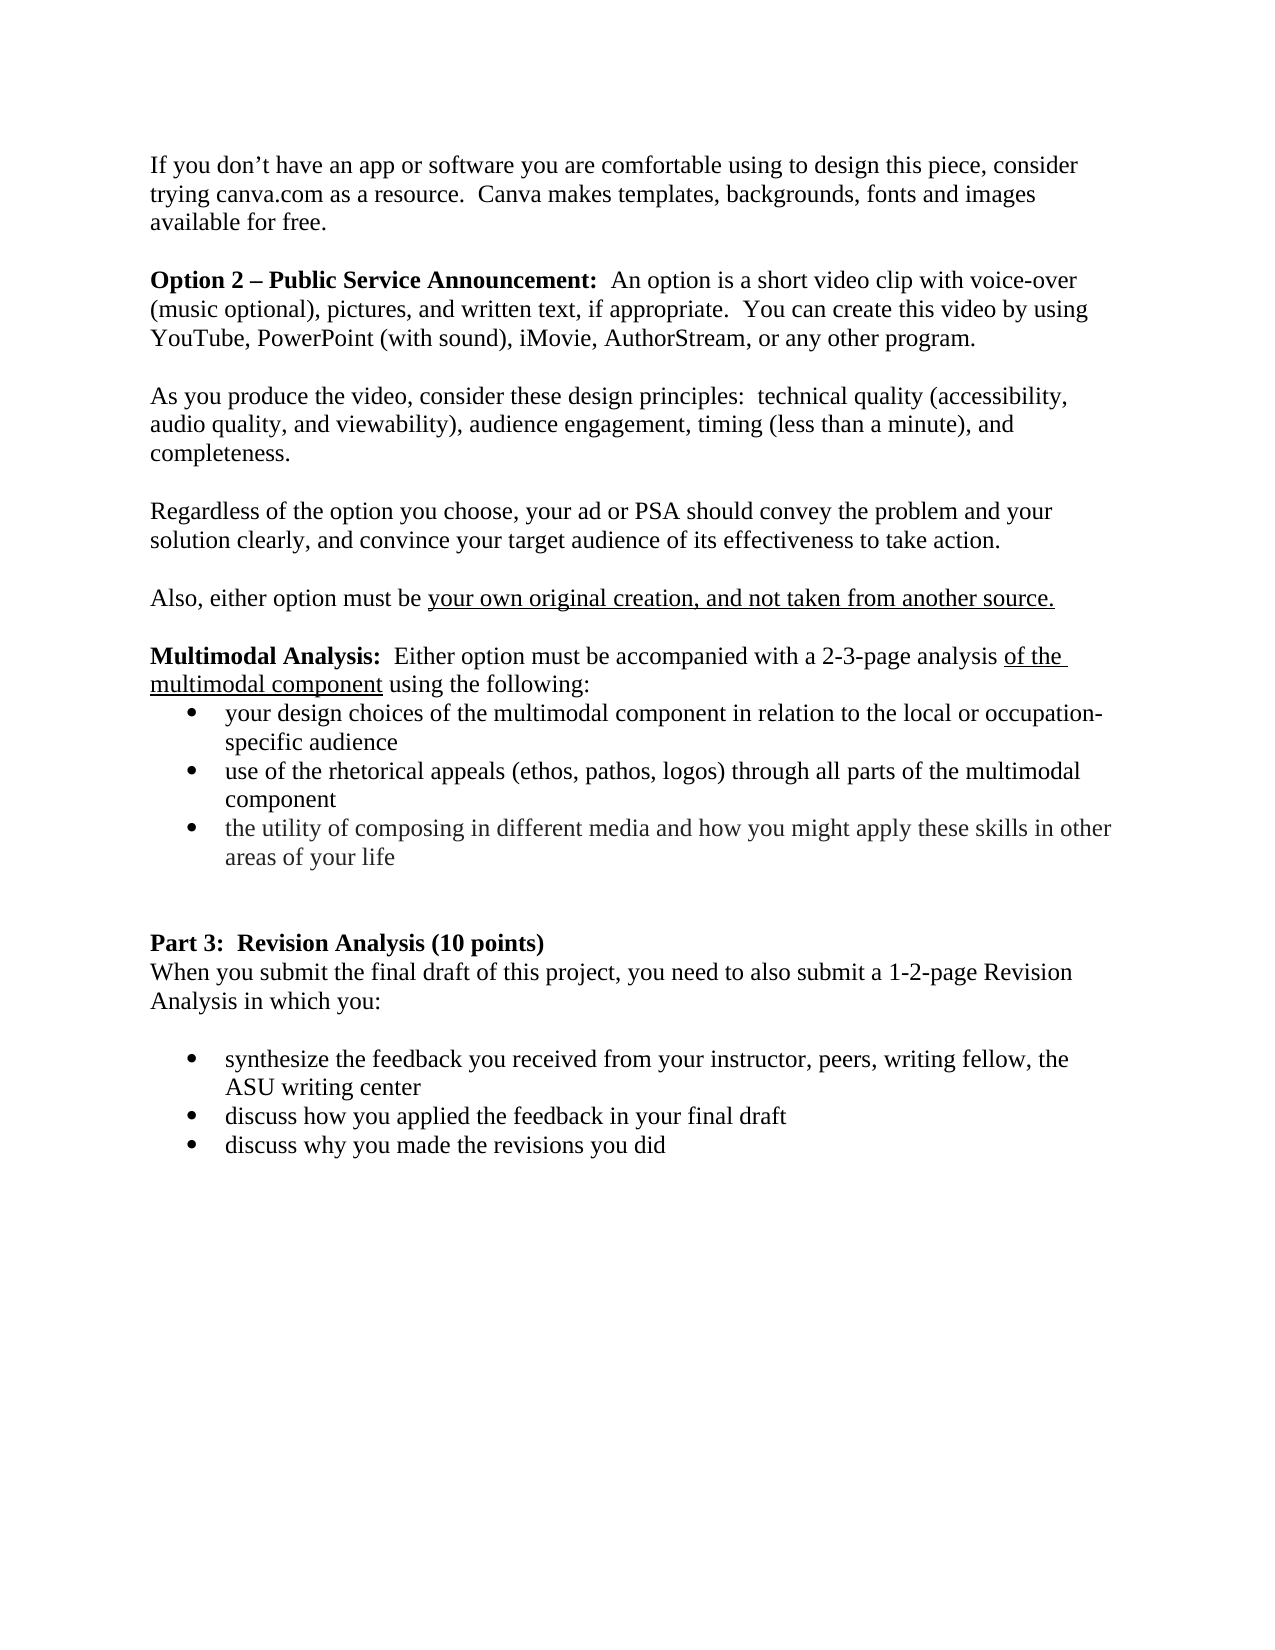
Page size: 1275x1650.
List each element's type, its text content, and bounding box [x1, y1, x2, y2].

text Part 3: Revision Analysis (10 points) [150, 928, 1125, 957]
list discuss how you applied the feedback in your final draft [187, 1101, 1125, 1130]
text Multimodal Analysis: Either option must be accompanied with a 2-3-page analysis of the multimodal component using the following: [150, 641, 1125, 698]
text If you don’t have an app or software you are comfortable using to design this piece, consider trying canva.com as a resource. Canva makes templates, backgrounds, fonts and images available for free. [150, 150, 1125, 236]
text Option 2 – Public Service Announcement: An option is a short video clip with voice-over (music optional), pictures, and written text, if appropriate. You can create this video by using YouTube, PowerPoint (with sound), iMovie, AuthorStream, or any other program. [150, 265, 1125, 352]
list the utility of composing in different media and how you might apply these skills in other areas of your life [187, 813, 1125, 871]
text Also, either option must be your own original creation, and not taken from another source. [150, 583, 1125, 612]
list your design choices of the multimodal component in relation to the local or occupation-specific audience [187, 698, 1125, 756]
list synthesize the feedback you received from your instructor, peers, writing fellow, the ASU writing center [187, 1044, 1125, 1101]
text As you produce the video, consider these design principles: technical quality (accessibility, audio quality, and viewability), audience engagement, timing (less than a minute), and completeness. [150, 381, 1125, 467]
list discuss why you made the revisions you did [187, 1130, 1125, 1159]
text When you submit the final draft of this project, you need to also submit a 1-2-page Revision Analysis in which you: [150, 957, 1125, 1014]
text Regardless of the option you choose, your ad or PSA should convey the problem and your solution clearly, and convince your target audience of its effectiveness to take action. [150, 496, 1125, 554]
list use of the rhetorical appeals (ethos, pathos, logos) through all parts of the multimodal component [187, 756, 1125, 813]
